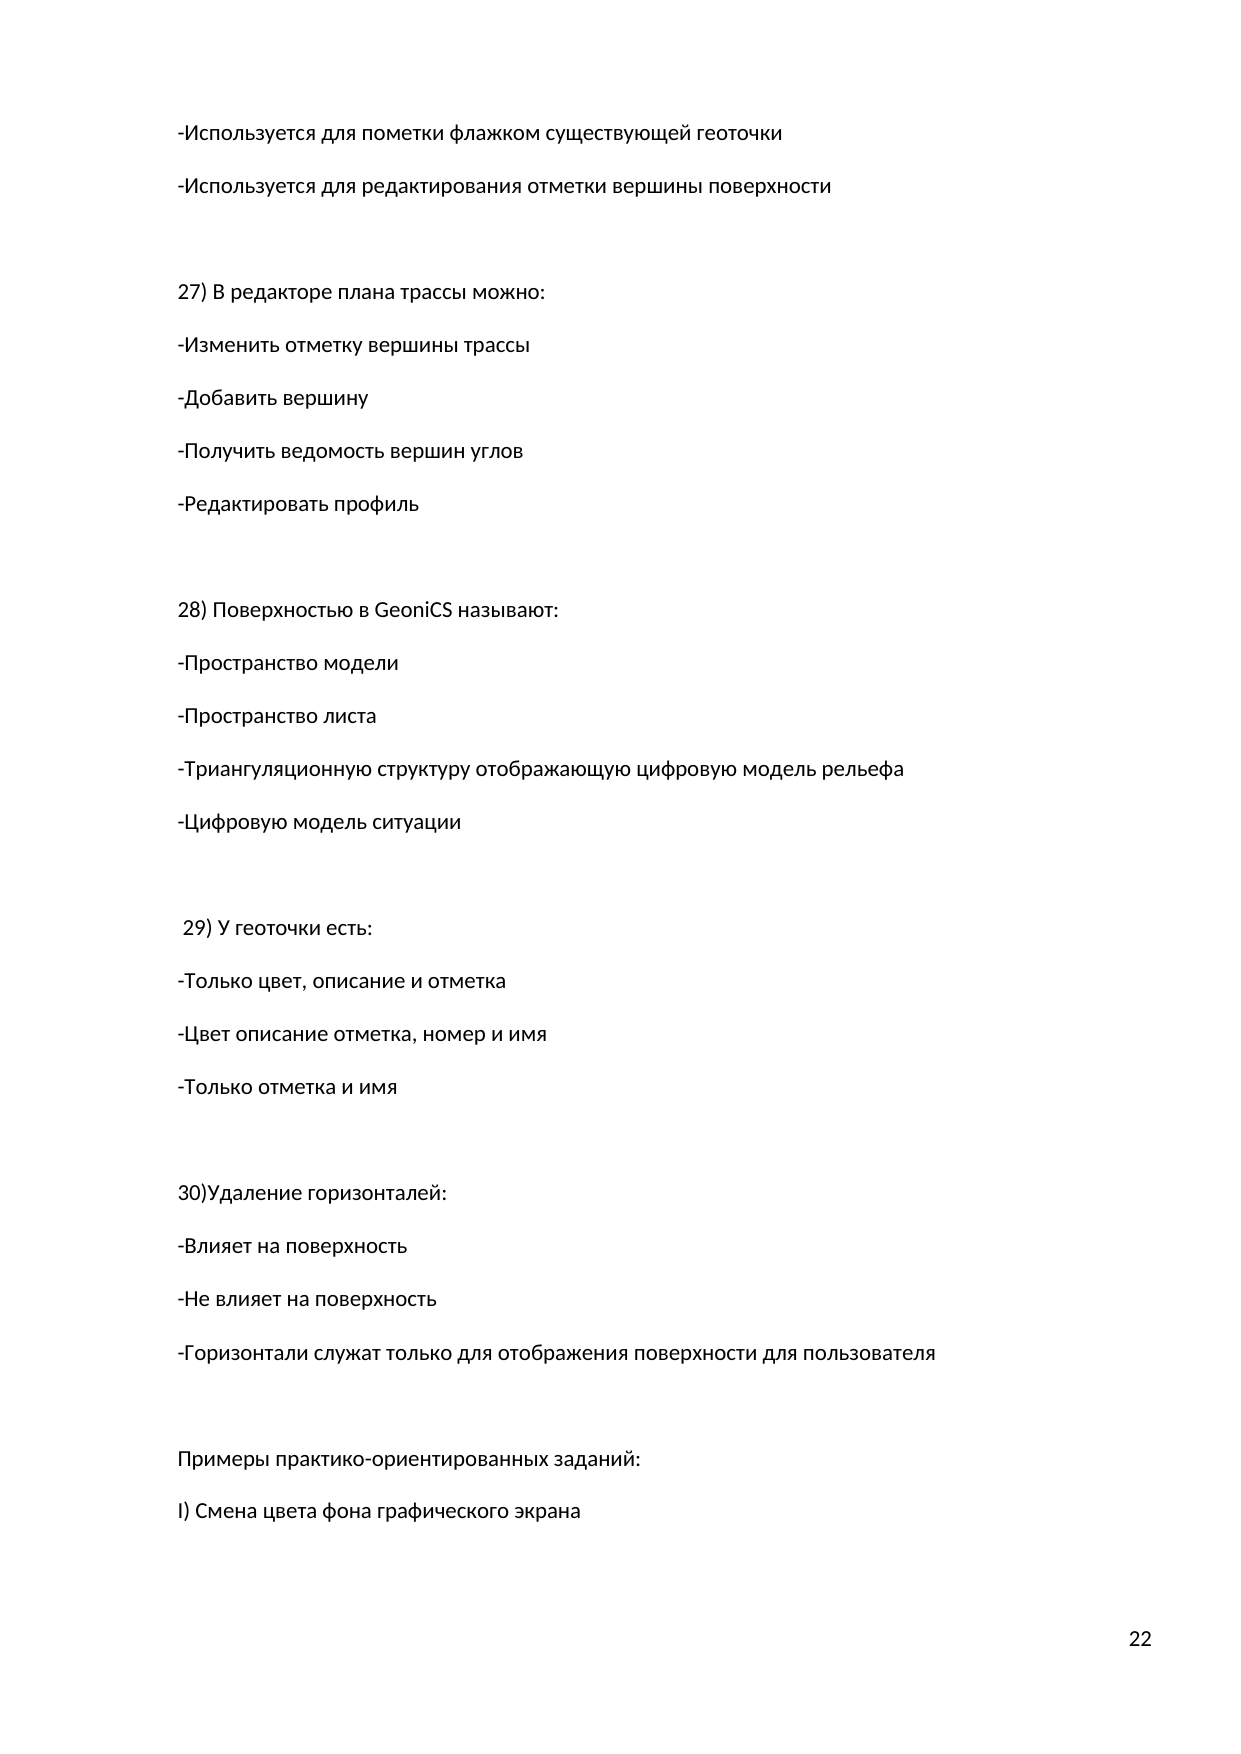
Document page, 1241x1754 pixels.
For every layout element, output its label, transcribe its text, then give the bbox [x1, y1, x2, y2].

text 28) Поверхностью в GeoniCS называют: [177, 595, 1152, 623]
text -Пространство модели [177, 648, 1152, 676]
text -Изменить отметку вершины трассы [177, 330, 1152, 358]
text 29) У геоточки есть: [177, 913, 1152, 941]
text -Триангуляционную структуру отображающую цифровую модель рельефа [177, 754, 1152, 782]
text -Не влияет на поверхность [177, 1284, 1152, 1313]
text I) Смена цвета фона графического экрана [177, 1497, 1152, 1525]
text 27) В редакторе плана трассы можно: [177, 277, 1152, 305]
text -Используется для пометки флажком существующей геоточки [177, 118, 1152, 146]
text -Только отметка и имя [177, 1072, 1152, 1101]
text -Горизонтали служат только для отображения поверхности для пользователя [177, 1338, 1152, 1366]
text -Цвет описание отметка, номер и имя [177, 1019, 1152, 1047]
text -Получить ведомость вершин углов [177, 436, 1152, 464]
text -Добавить вершину [177, 383, 1152, 411]
text Примеры практико-ориентированных заданий: [177, 1444, 1152, 1472]
text -Влияет на поверхность [177, 1232, 1152, 1259]
text 30)Удаление горизонталей: [177, 1178, 1152, 1207]
text -Пространство листа [177, 701, 1152, 729]
text -Цифровую модель ситуации [177, 807, 1152, 835]
text -Только цвет, описание и отметка [177, 966, 1152, 994]
text -Редактировать профиль [177, 489, 1152, 517]
text -Используется для редактирования отметки вершины поверхности [177, 171, 1152, 199]
